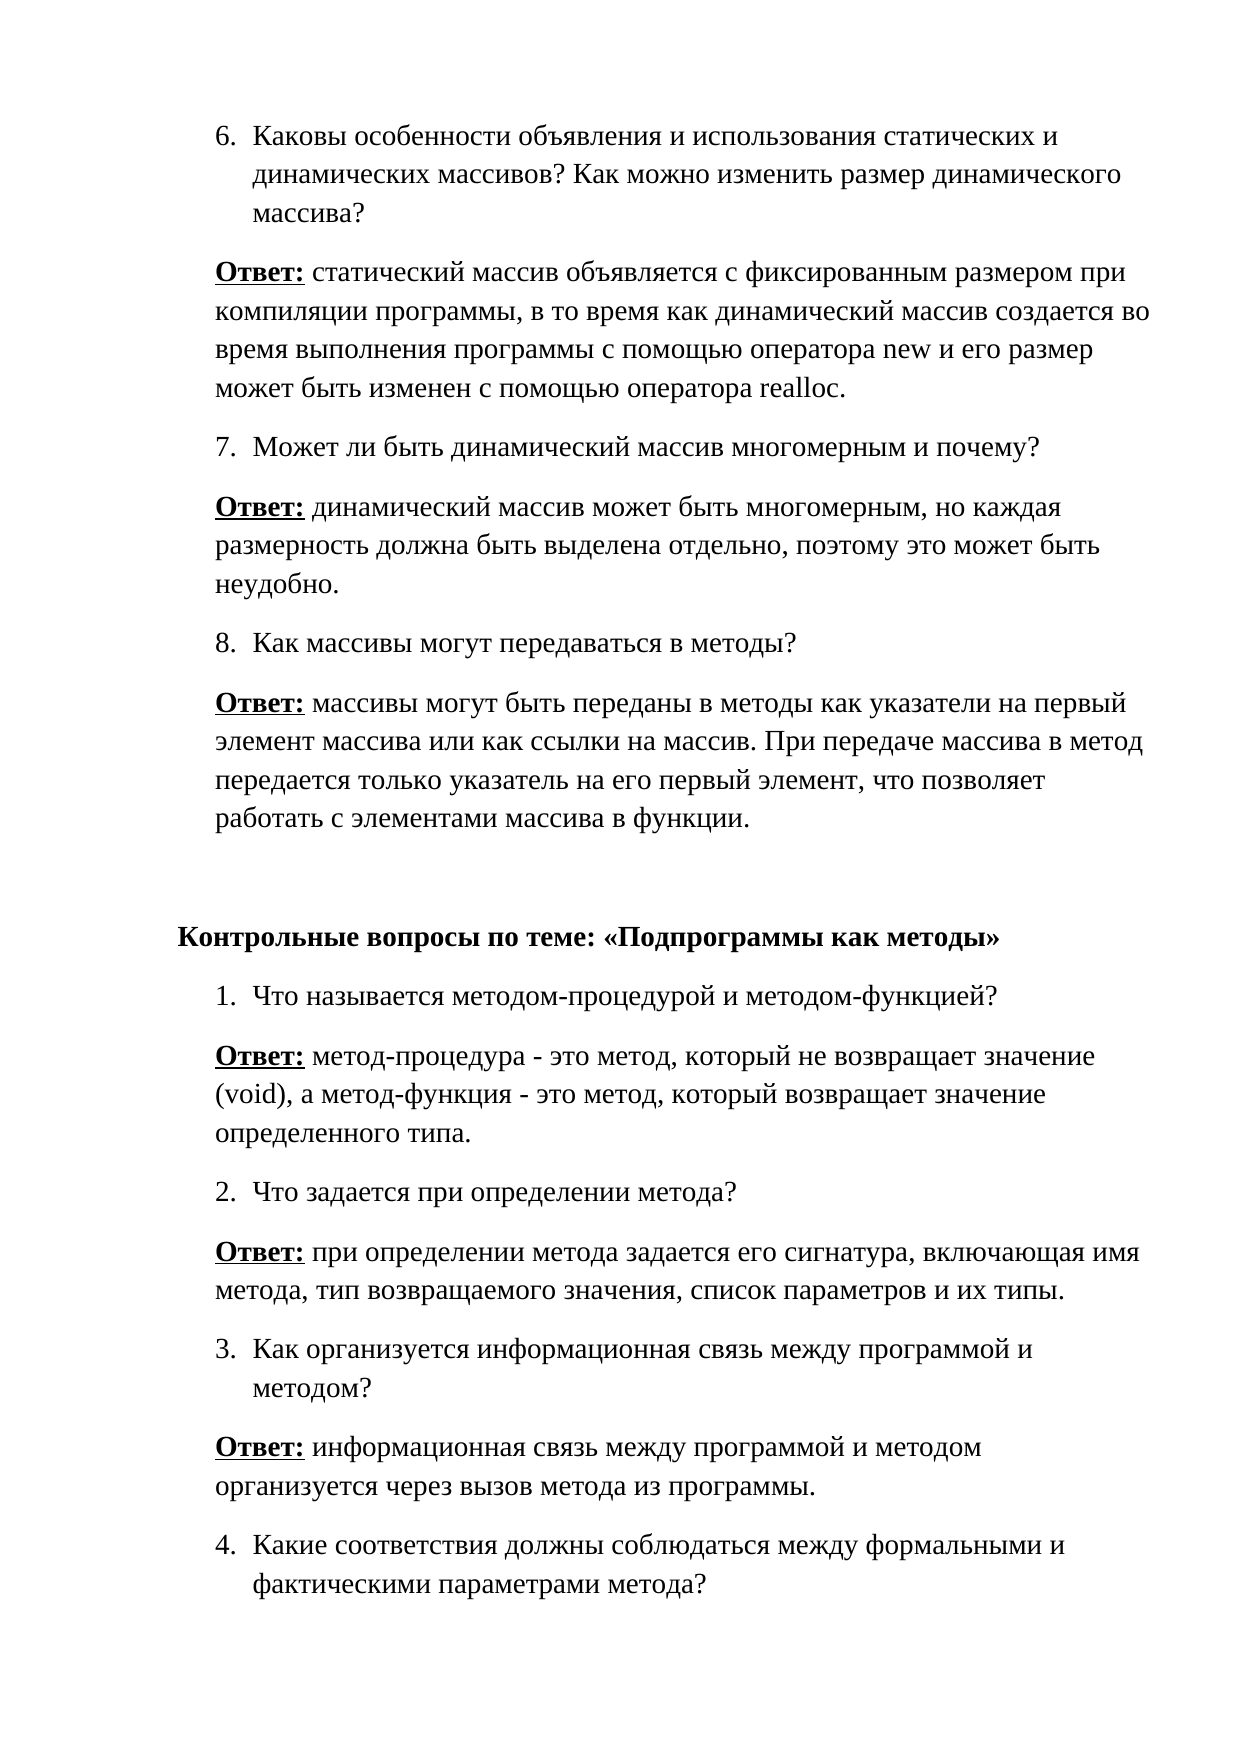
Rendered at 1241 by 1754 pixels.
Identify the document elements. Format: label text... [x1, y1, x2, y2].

list Как организуется информационная связь между программой и методом? [215, 1332, 1152, 1404]
text Ответ: динамический массив может быть многомерным, но каждая размерность должна быть выделена отдельно, поэтому это может быть неудобно. [215, 489, 1152, 599]
list Что задается при определении метода? [215, 1174, 1152, 1208]
list Каковы особенности объявления и использования статических и динамических массивов? Как можно изменить размер динамического массива? [215, 118, 1152, 229]
text Контрольные вопросы по теме: «Подпрограммы как методы» [177, 919, 1152, 953]
list Как массивы могут передаваться в методы? [215, 625, 1152, 659]
text Ответ: метод-процедура - это метод, который не возвращает значение (void), а метод-функция - это метод, который возвращает значение определенного типа. [215, 1038, 1152, 1148]
text Ответ: статический массив объявляется с фиксированным размером при компиляции программы, в то время как динамический массив создается во время выполнения программы с помощью оператора new и его размер может быть изменен с помощью оператора realloc. [215, 254, 1152, 404]
text Ответ: информационная связь между программой и методом организуется через вызов метода из программы. [215, 1429, 1152, 1502]
text Ответ: массивы могут быть переданы в методы как указатели на первый элемент массива или как ссылки на массив. При передаче массива в метод передается только указатель на его первый элемент, что позволяет работать с элементами массива в функции. [215, 685, 1152, 834]
list Какие соответствия должны соблюдаться между формальными и фактическими параметрами метода? [215, 1527, 1152, 1599]
text Ответ: при определении метода задается его сигнатура, включающая имя метода, тип возвращаемого значения, список параметров и их типы. [215, 1234, 1152, 1306]
list Что называется методом-процедурой и методом-функцией? [215, 978, 1152, 1012]
list Может ли быть динамический массив многомерным и почему? [215, 429, 1152, 463]
